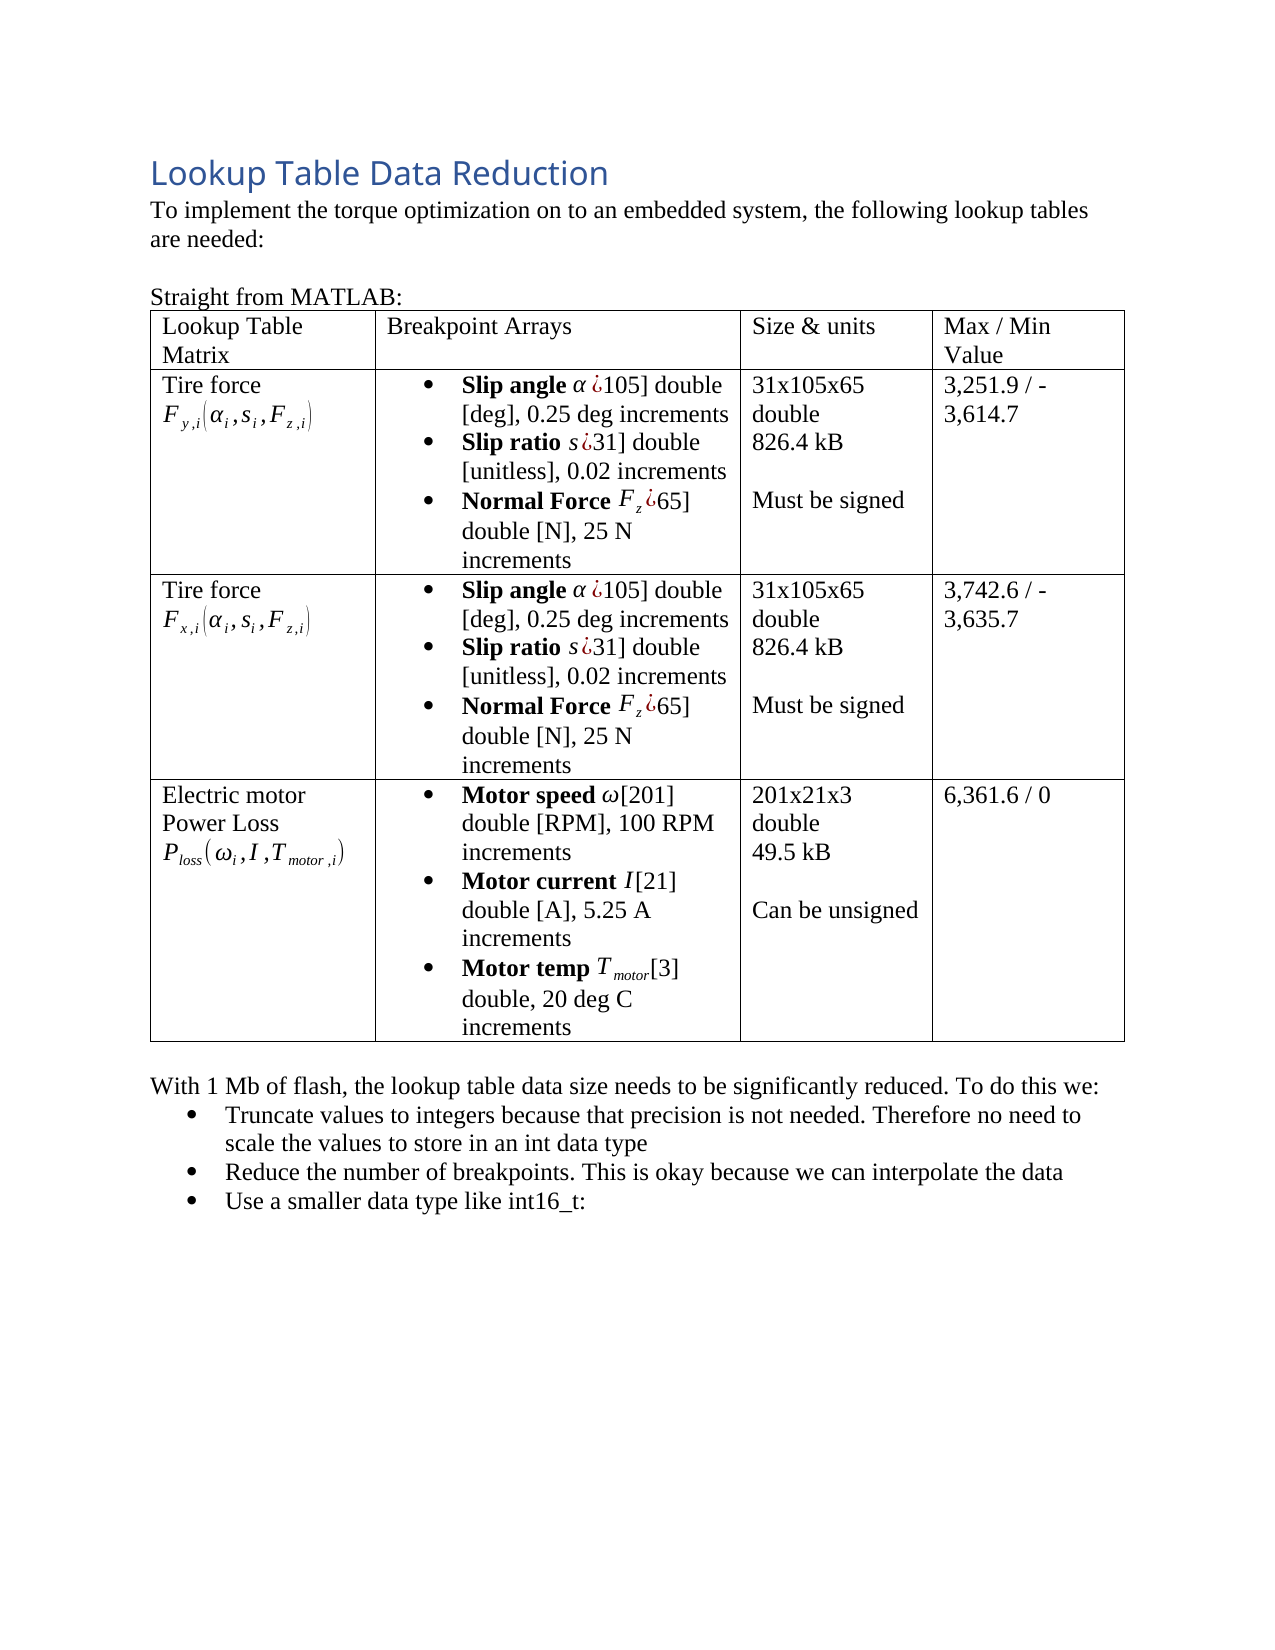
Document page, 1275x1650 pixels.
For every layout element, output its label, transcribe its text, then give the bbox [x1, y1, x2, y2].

table_cell Tire force [151, 370, 375, 574]
table_cell 3,742.6 / -3,635.7 [933, 575, 1124, 779]
table_cell Motor speed [201] double [RPM], 100 RPM increments Motor current [21] double [A], 5.25 A increments Motor temp [3] double, 20 deg C increments [376, 780, 740, 1041]
table_cell 3,251.9 / -3,614.7 [933, 370, 1124, 574]
table_cell 31x105x65 double 826.4 kB Must be signed [741, 575, 932, 779]
list Reduce the number of breakpoints. This is okay because we can interpolate the data [187, 1157, 1125, 1186]
table_header Breakpoint Arrays [376, 311, 740, 369]
table_cell 201x21x3 double 49.5 kB Can be unsigned [741, 780, 932, 1041]
table_cell Slip angle 105] double [deg], 0.25 deg increments Slip ratio 31] double [unitless], 0.02 increments Normal Force 65] double [N], 25 N increments [376, 575, 740, 779]
list Use a smaller data type like int16_t: [187, 1186, 1125, 1215]
table_cell 31x105x65 double 826.4 kB Must be signed [741, 370, 932, 574]
text Straight from MATLAB: [150, 282, 1125, 310]
table_header Size & units [741, 311, 932, 369]
list Truncate values to integers because that precision is not needed. Therefore no need to scale the values to store in an int data type [187, 1100, 1125, 1157]
table_cell Slip angle 105] double [deg], 0.25 deg increments Slip ratio 31] double [unitless], 0.02 increments Normal Force 65] double [N], 25 N increments [376, 370, 740, 574]
table_cell Tire force [151, 575, 375, 779]
table_header Lookup Table Matrix [151, 311, 375, 369]
text With 1 Mb of flash, the lookup table data size needs to be significantly reduced. To do this we: [150, 1071, 1125, 1100]
text To implement the torque optimization on to an embedded system, the following lookup tables are needed: [150, 195, 1125, 253]
subtitle Lookup Table Data Reduction [150, 150, 1125, 195]
table_cell 6,361.6 / 0 [933, 780, 1124, 1041]
table_header Max / Min Value [933, 311, 1124, 369]
table_cell Electric motor Power Loss [151, 780, 375, 1041]
